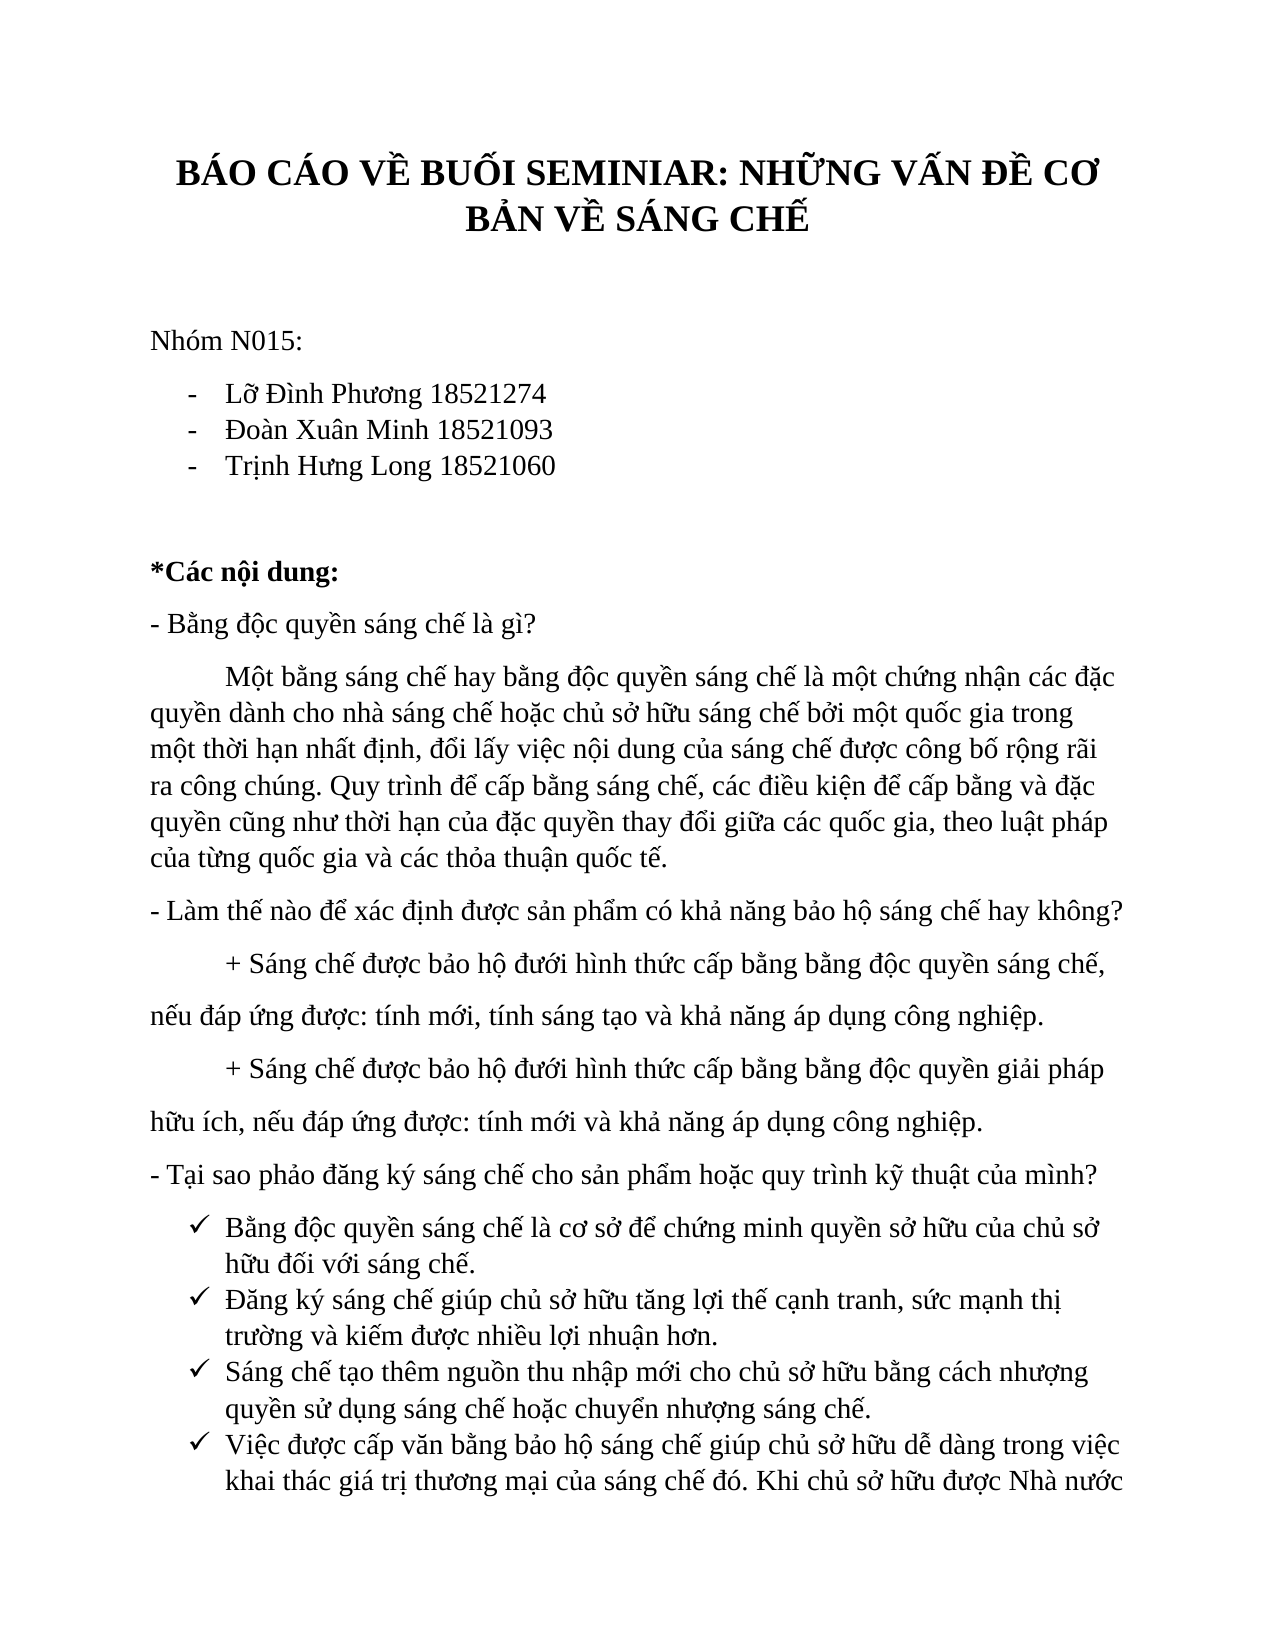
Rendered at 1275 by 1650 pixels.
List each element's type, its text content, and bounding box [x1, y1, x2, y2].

list Đăng ký sáng chế giúp chủ sở hữu tăng lợi thế cạnh tranh, sức mạnh thị trường và kiếm được nhiều lợi nhuận hơn. [187, 1282, 1125, 1352]
list Đoàn Xuân Minh 18521093 [187, 412, 1125, 446]
text + Sáng chế được bảo hộ đưới hình thức cấp bằng bằng độc quyền giải pháp [150, 1051, 1125, 1085]
text hữu ích, nếu đáp ứng được: tính mới và khả năng áp dụng công nghiệp. [150, 1104, 1125, 1138]
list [187, 1427, 1125, 1497]
list Lỡ Đình Phương 18521274 [187, 376, 1125, 409]
list Sáng chế tạo thêm nguồn thu nhập mới cho chủ sở hữu bằng cách nhượng quyền sử dụng sáng chế hoặc chuyển nhượng sáng chế. [187, 1354, 1125, 1424]
text BÁO CÁO VỀ BUỐI SEMINIAR: NHỮNG VẤN ĐỀ CƠ BẢN VỀ SÁNG CHẾ [150, 150, 1125, 240]
text nếu đáp ứng được: tính mới, tính sáng tạo và khả năng áp dụng công nghiệp. [150, 998, 1125, 1032]
text Nhóm N015: [150, 323, 1125, 357]
list Bằng độc quyền sáng chế là cơ sở để chứng minh quyền sở hữu của chủ sở hữu đối với sáng chế. [187, 1210, 1125, 1279]
text + Sáng chế được bảo hộ đưới hình thức cấp bằng bằng độc quyền sáng chế, [150, 946, 1125, 979]
text - Bằng độc quyền sáng chế là gì? [150, 607, 1125, 640]
text - Làm thế nào để xác định được sản phẩm có khả năng bảo hộ sáng chế hay không? [150, 893, 1125, 926]
list Trịnh Hưng Long 18521060 [187, 448, 1125, 482]
text Một bằng sáng chế hay bằng độc quyền sáng chế là một chứng nhận các đặc quyền dành cho nhà sáng chế hoặc chủ sở hữu sáng chế bởi một quốc gia trong một thời hạn nhất định, đổi lấy việc nội dung của sáng chế được công bố rộng rãi ra công chúng. Quy trình để cấp bằng sáng chế, các điều kiện để cấp bằng và đặc quyền cũng như thời hạn của đặc quyền thay đổi giữa các quốc gia, theo luật pháp của từng quốc gia và các thỏa thuận quốc tế. [150, 659, 1125, 874]
text *Các nội dung: [150, 554, 1125, 587]
text - Tại sao phảo đăng ký sáng chế cho sản phẩm hoặc quy trình kỹ thuật của mình? [150, 1157, 1125, 1191]
